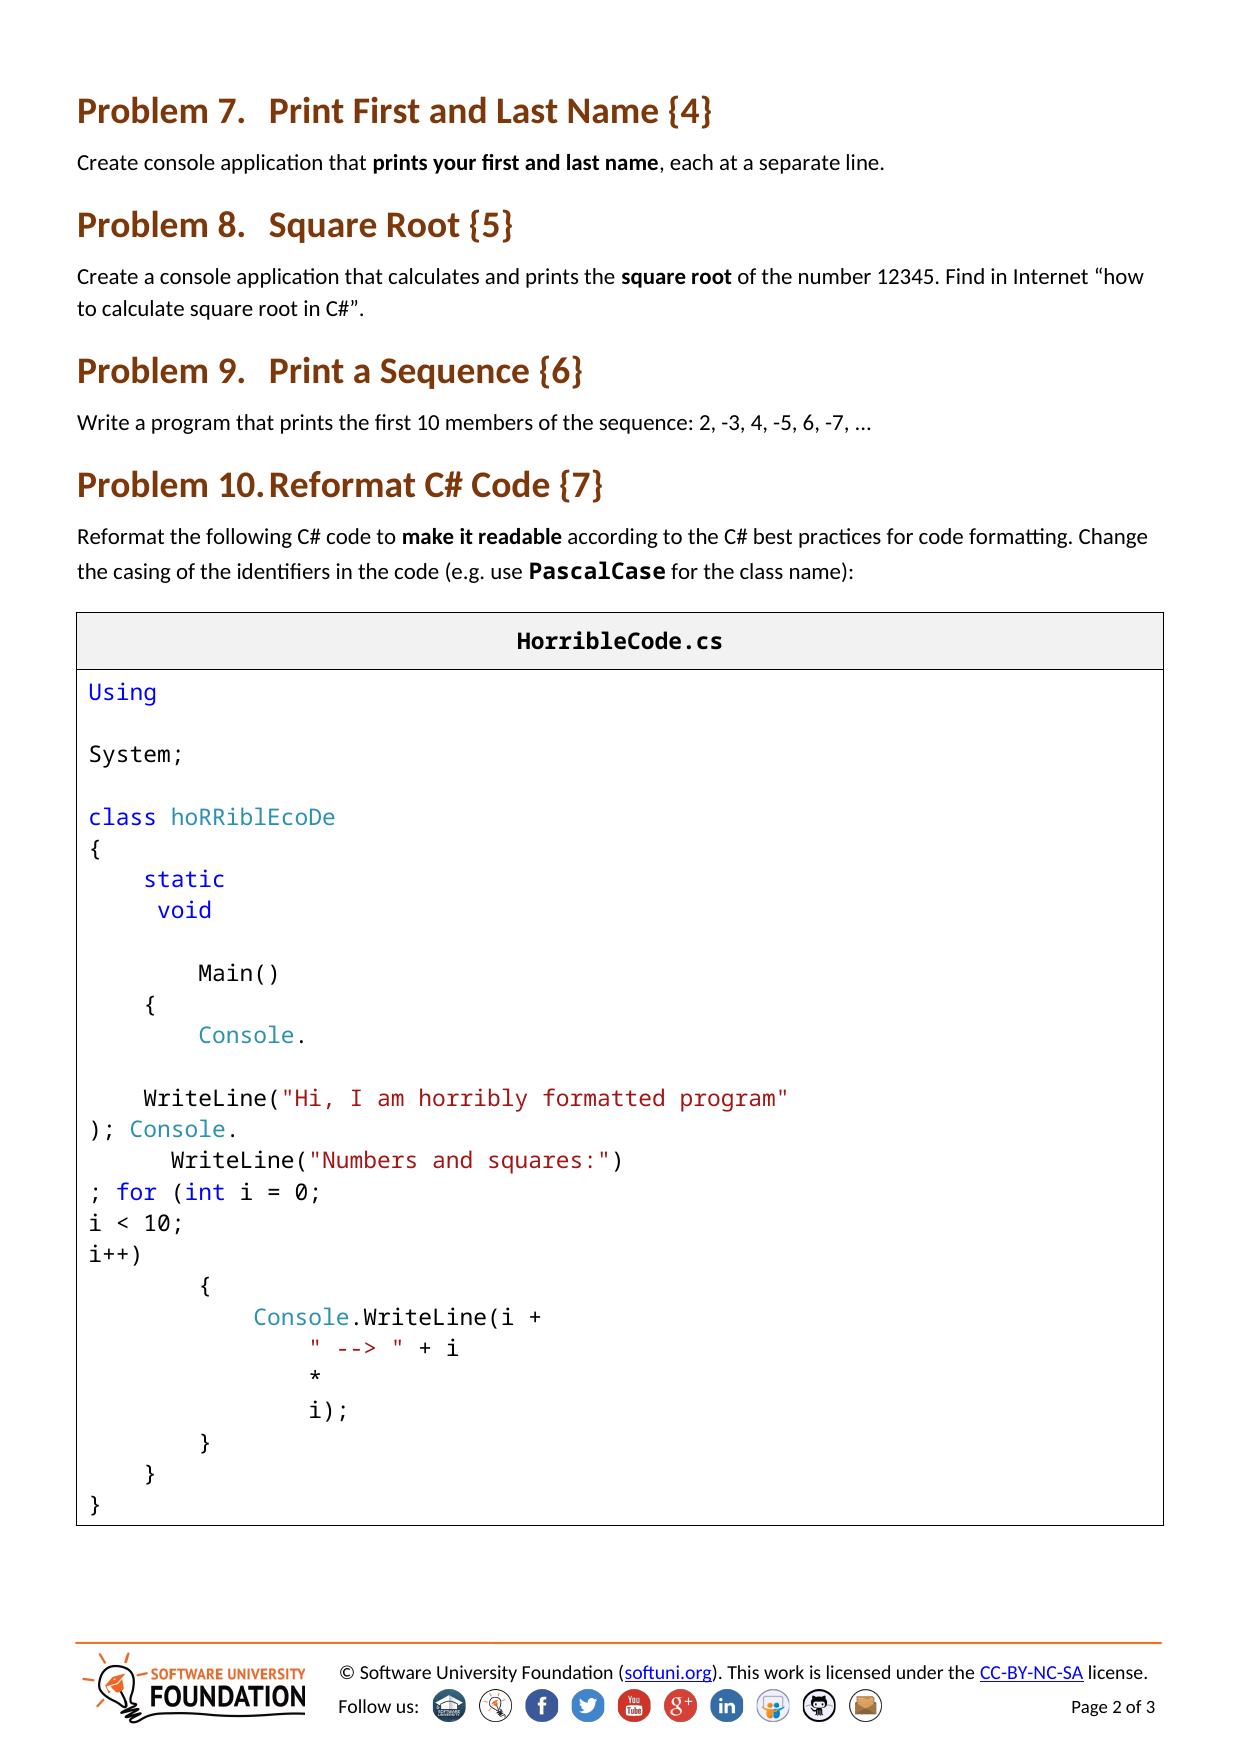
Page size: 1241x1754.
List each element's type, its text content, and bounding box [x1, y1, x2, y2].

subtitle Reformat C# Code {7} [77, 461, 1163, 507]
subtitle Print a Sequence {6} [77, 347, 1163, 393]
table_header HorribleCode.cs [77, 613, 1163, 669]
picture [756, 1689, 790, 1722]
text Reformat the following C# code to make it readable according to the C# best practices for code formatting. Change the casing of the identifiers in the code (e.g. use PascalCase for the class name): [77, 522, 1163, 586]
picture [525, 1689, 559, 1722]
picture [710, 1689, 744, 1722]
table_cell Using System; class hoRRiblEcoDe { static void Main() { Console. WriteLine("Hi, I am horribly formatted program" ); Console. WriteLine("Numbers and squares:") ; for (int i = 0; i < 10; i++) { Console.WriteLine(i + " --> " + i * i); } } } [77, 670, 1163, 1525]
picture [479, 1689, 512, 1722]
subtitle Print First and Last Name {4} [77, 87, 1163, 133]
text Create a console application that calculates and prints the square root of the number 12345. Find in Internet “how to calculate square root in C#”. [77, 262, 1163, 322]
picture [664, 1689, 697, 1722]
text Write a program that prints the first 10 members of the sequence: 2, -3, 4, -5, 6, -7, ... [77, 408, 1163, 436]
picture [571, 1689, 605, 1722]
picture [617, 1689, 651, 1722]
text Create console application that prints your first and last name, each at a separate line. [77, 148, 1163, 176]
subtitle Square Root {5} [77, 201, 1163, 247]
picture [849, 1689, 882, 1722]
picture [81, 1651, 305, 1724]
picture [432, 1689, 466, 1722]
picture [802, 1689, 836, 1722]
